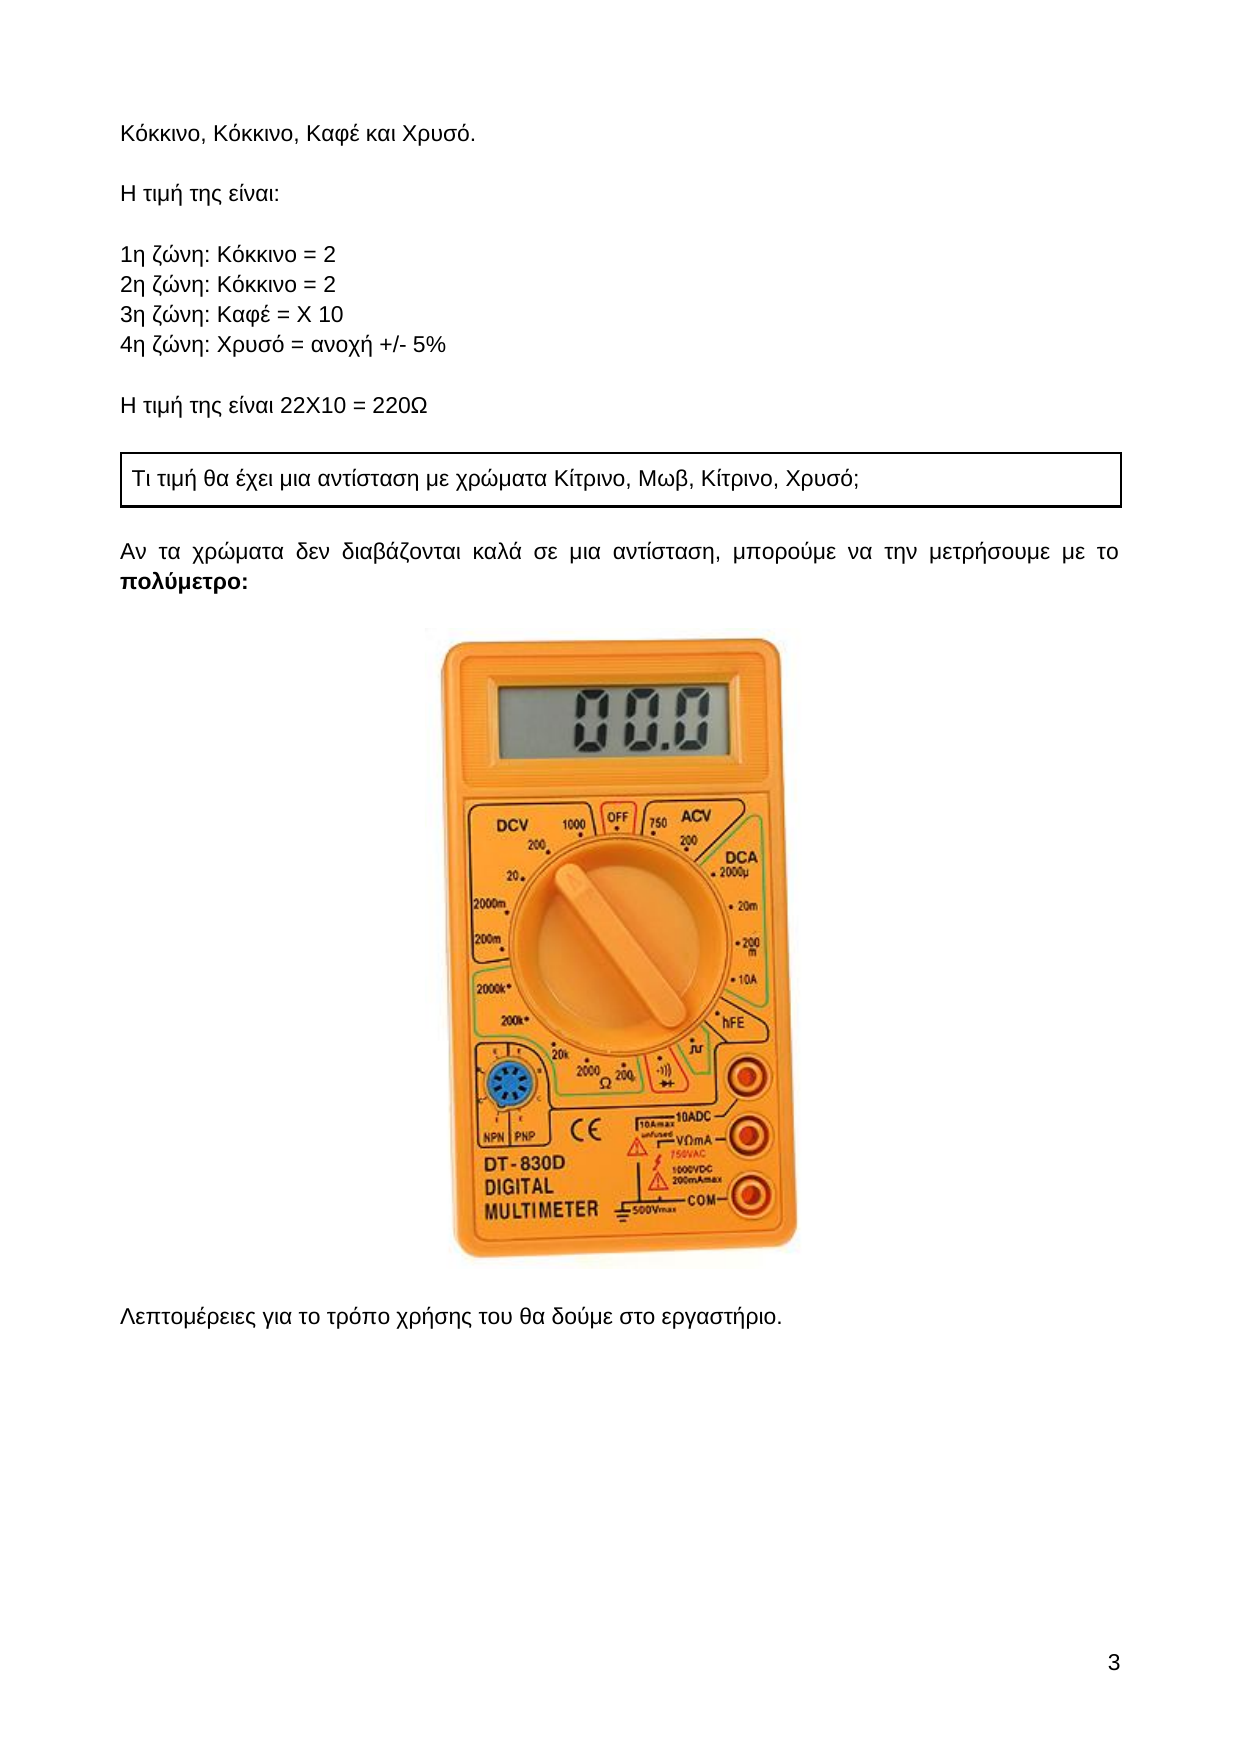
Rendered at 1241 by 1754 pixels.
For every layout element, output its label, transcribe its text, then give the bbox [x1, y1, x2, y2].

table_header Τι τιμή θα έχει μια αντίσταση με χρώματα Κίτρινο, Μωβ, Κίτρινο, Χρυσό; [122, 454, 1120, 505]
text Λεπτομέρειες για το τρόπο χρήσης του θα δούμε στο εργαστήριο. [120, 1303, 1120, 1329]
text Η τιμή της είναι: [120, 180, 1120, 207]
text 1η ζώνη: Κόκκινο = 2 [120, 241, 1120, 267]
text 2η ζώνη: Κόκκινο = 2 [120, 271, 1120, 297]
picture [424, 628, 816, 1269]
text Κόκκινο, Κόκκινο, Καφέ και Χρυσό. [120, 120, 1120, 146]
text 4η ζώνη: Χρυσό = ανοχή +/- 5% [120, 331, 1120, 358]
text Η τιμή της είναι 22Χ10 = 220Ω [120, 392, 1120, 418]
text 3η ζώνη: Καφέ = Χ 10 [120, 301, 1120, 328]
text Αν τα χρώματα δεν διαβάζονται καλά σε μια αντίσταση, μπορούμε να την μετρήσουμε με το πολύμετρο: [120, 538, 1120, 594]
